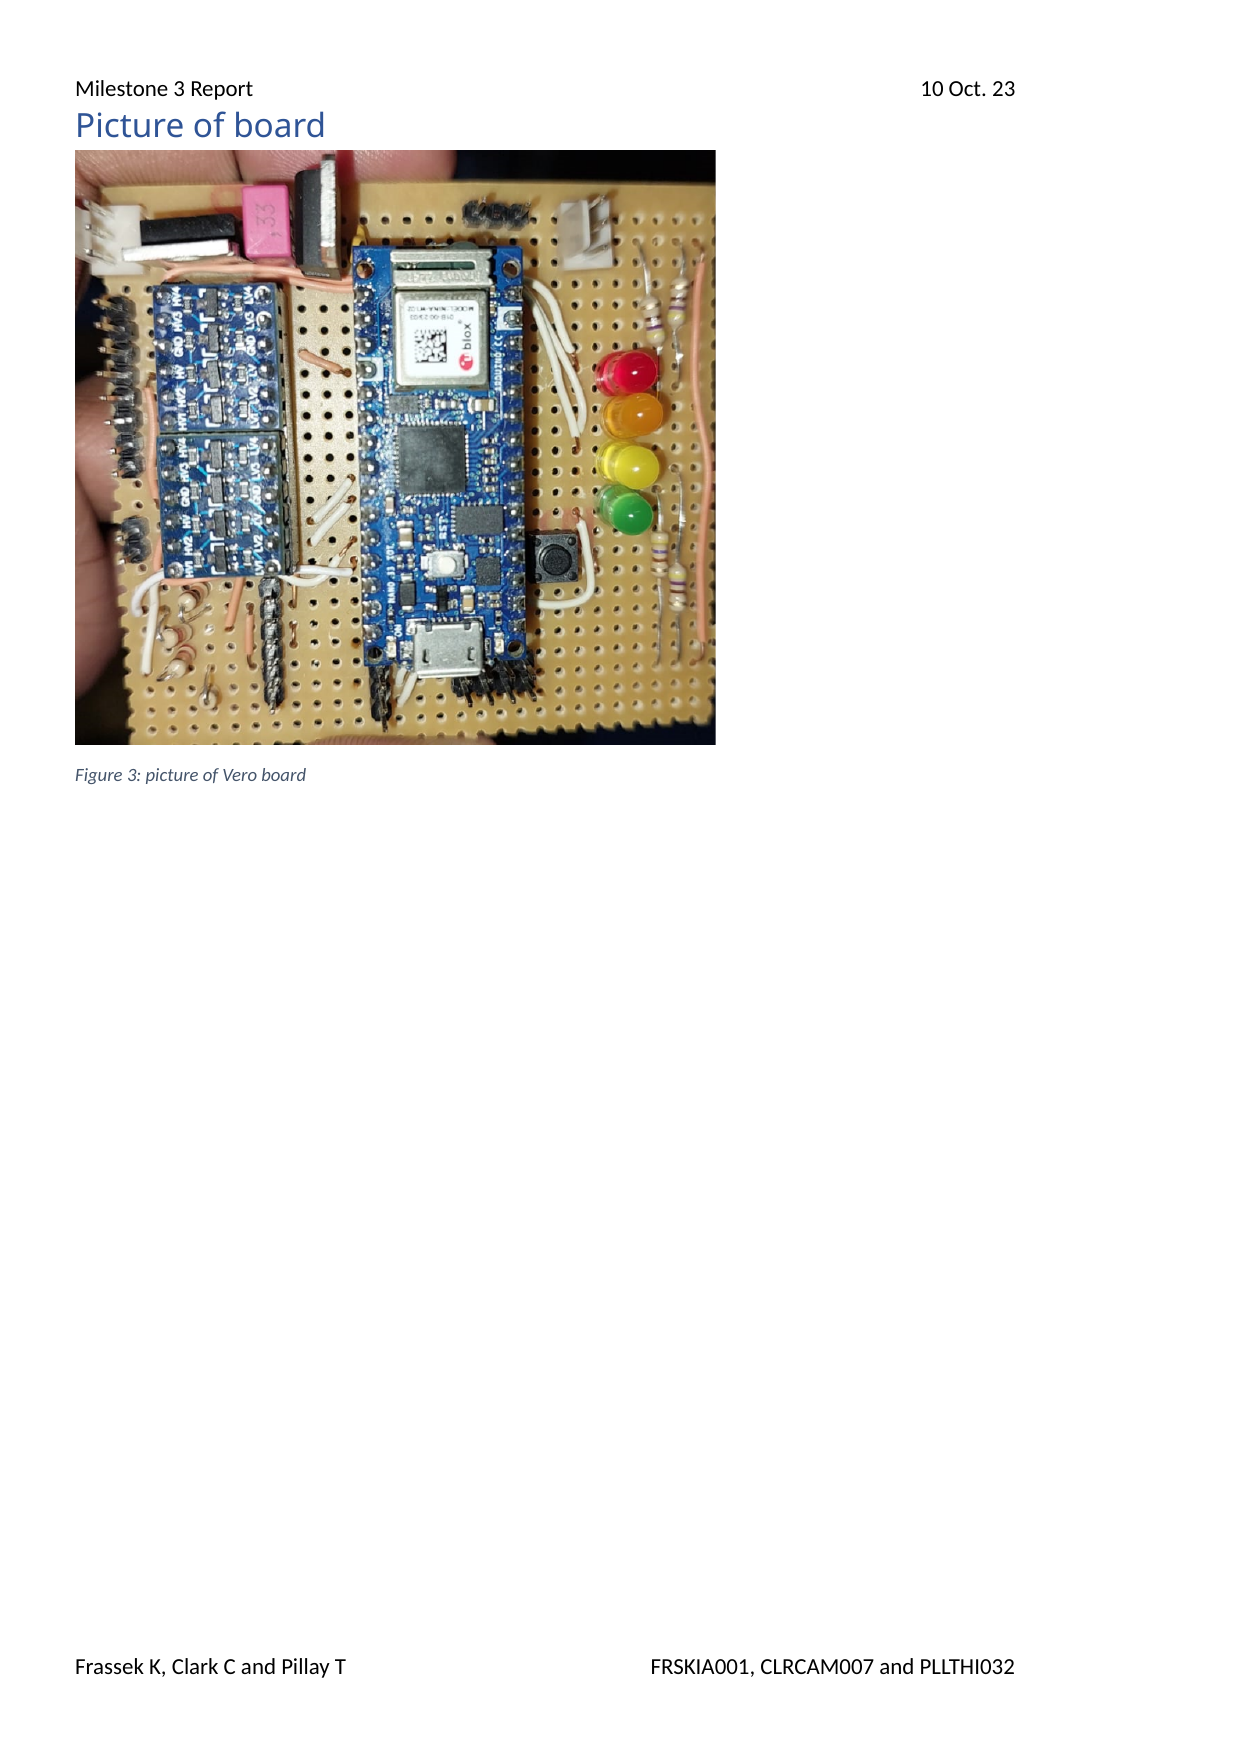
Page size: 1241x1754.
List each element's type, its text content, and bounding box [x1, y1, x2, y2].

picture [75, 150, 716, 745]
text Figure : picture of Vero board [75, 764, 1165, 787]
subtitle Picture of board [75, 102, 1165, 147]
